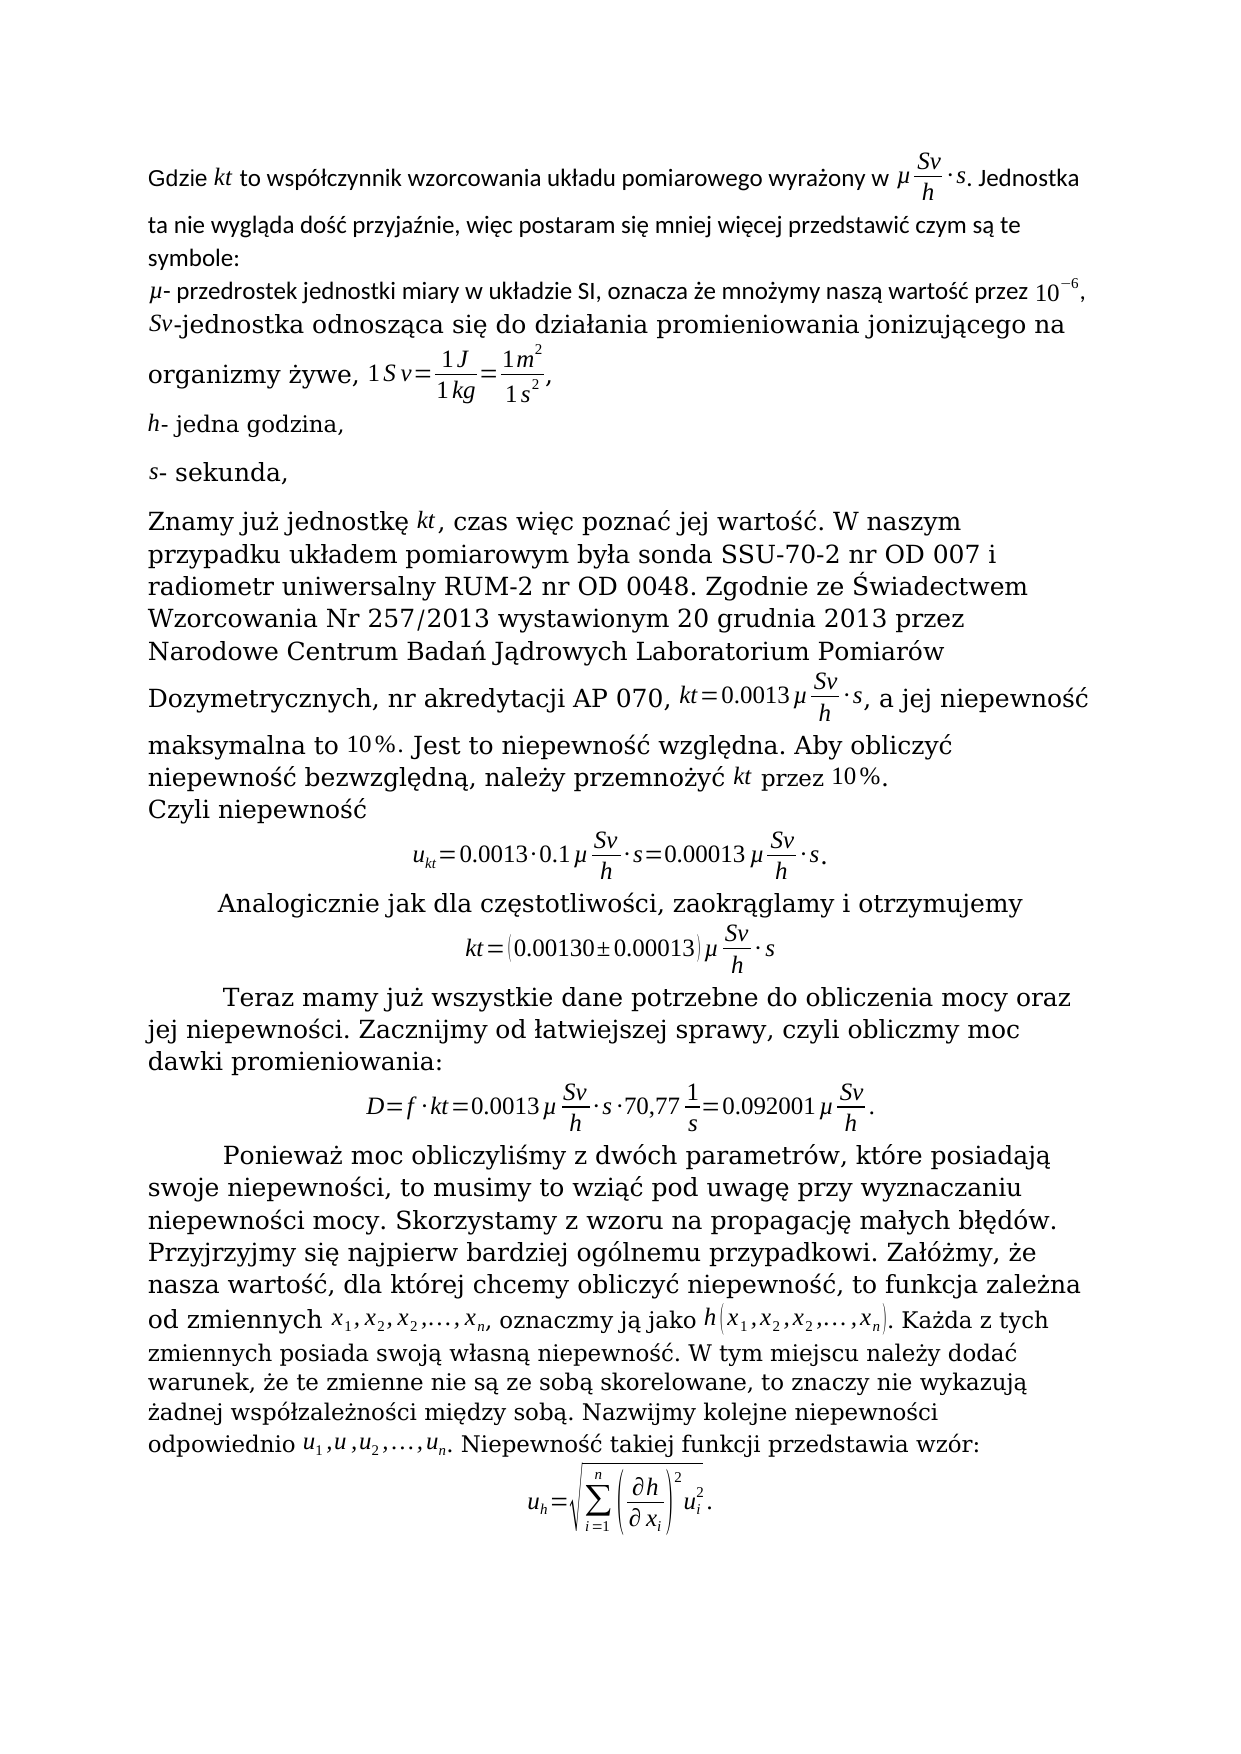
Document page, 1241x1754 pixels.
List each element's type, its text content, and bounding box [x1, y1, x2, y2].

text - sekunda, [148, 457, 1093, 487]
text - przedrostek jednostki miary w układzie SI, oznacza że mnożymy naszą wartość przez , [148, 275, 1093, 306]
text . [148, 826, 1093, 885]
text Znamy już jednostkę , czas więc poznać jej wartość. W naszym przypadku układem pomiarowym była sonda SSU-70-2 nr OD 007 i radiometr uniwersalny RUM-2 nr OD 0048. Zgodnie ze Świadectwem Wzorcowania Nr 257/2013 wystawionym 20 grudnia 2013 przez Narodowe Centrum Badań Jądrowych Laboratorium Pomiarów Dozymetrycznych, nr akredytacji AP 070, , a jej niepewność maksymalna to Jest to niepewność względna. Aby obliczyć niepewność bezwzględną, należy przemnożyć przez . Czyli niepewność [148, 506, 1093, 824]
text Gdzie to współczynnik wzorcowania układu pomiarowego wyrażony w . Jednostka ta nie wygląda dość przyjaźnie, więc postaram się mniej więcej przedstawić czym są te symbole: [148, 148, 1093, 272]
text -jednostka odnosząca się do działania promieniowania jonizującego na organizmy żywe, , [148, 308, 1093, 407]
text Teraz mamy już wszystkie dane potrzebne do obliczenia mocy oraz jej niepewności. Zacznijmy od łatwiejszej sprawy, czyli obliczmy moc dawki promieniowania: [148, 981, 1093, 1076]
text Ponieważ moc obliczyliśmy z dwóch parametrów, które posiadają swoje niepewności, to musimy to wziąć pod uwagę przy wyznaczaniu niepewności mocy. Skorzystamy z wzoru na propagację małych błędów. Przyjrzyjmy się najpierw bardziej ogólnemu przypadkowi. Załóżmy, że nasza wartość, dla której chcemy obliczyć niepewność, to funkcja zależna od zmiennych , oznaczmy ją jako . Każda z tych zmiennych posiada swoją własną niepewność. W tym miejscu należy dodać warunek, że te zmienne nie są ze sobą skorelowane, to znaczy nie wykazują żadnej współzależności między sobą. Nazwijmy kolejne niepewności odpowiednio . Niepewność takiej funkcji przedstawia wzór: [148, 1139, 1093, 1459]
text - jedna godzina, [148, 409, 1093, 438]
text Analogicznie jak dla częstotliwości, zaokrąglamy i otrzymujemy [148, 888, 1093, 979]
